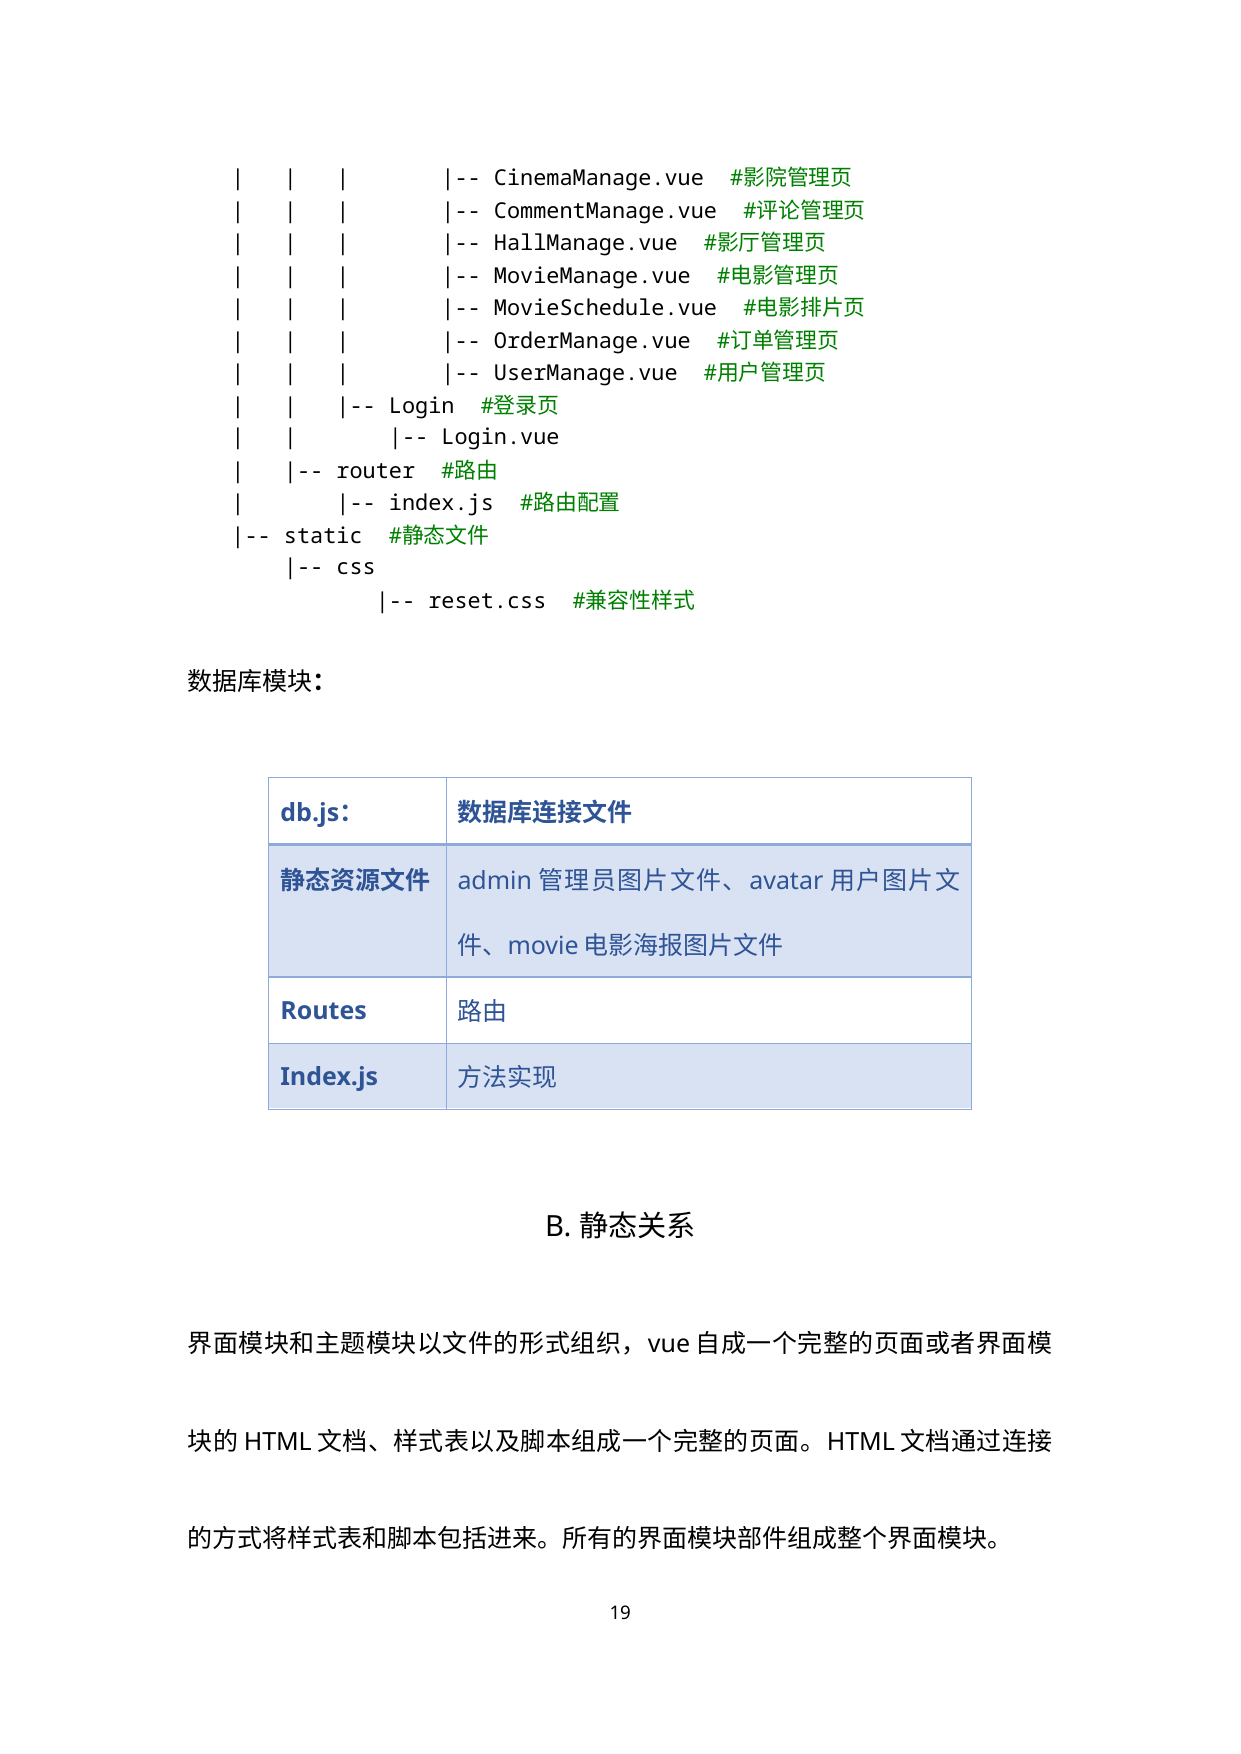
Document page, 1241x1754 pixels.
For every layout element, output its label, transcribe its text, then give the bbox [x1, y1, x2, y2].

table_cell 路由 [447, 978, 971, 1042]
table_cell Routes [269, 978, 446, 1042]
text |-- css [187, 550, 1053, 582]
table_cell Index.js [269, 1044, 446, 1108]
text | | | |-- OrderManage.vue #订单管理页 [187, 322, 1053, 355]
text |-- static #静态文件 [187, 517, 1053, 550]
text | |-- index.js #路由配置 [187, 485, 1053, 517]
text | | | |-- UserManage.vue #用户管理页 [187, 355, 1053, 387]
text | | | |-- CinemaManage.vue #影院管理页 [187, 160, 1053, 192]
text B. 静态关系 [187, 1191, 1053, 1256]
text | | |-- Login #登录页 [187, 387, 1053, 420]
text | | | |-- CommentManage.vue #评论管理页 [187, 192, 1053, 225]
table_header 数据库连接文件 [447, 778, 971, 843]
text 界面模块和主题模块以文件的形式组织，vue自成一个完整的页面或者界面模块的HTML文档、样式表以及脚本组成一个完整的页面。HTML文档通过连接的方式将样式表和脚本包括进来。所有的界面模块部件组成整个界面模块。 [187, 1309, 1053, 1569]
table_cell admin管理员图片文件、avatar用户图片文件、movie电影海报图片文件 [447, 846, 971, 976]
table_cell 静态资源文件 [269, 846, 446, 976]
text | | | |-- MovieSchedule.vue #电影排片页 [187, 290, 1053, 322]
text |-- reset.css #兼容性样式 [187, 582, 1053, 615]
text | | | |-- MovieManage.vue #电影管理页 [187, 257, 1053, 290]
text | | |-- Login.vue [187, 420, 1053, 452]
text 数据库模块： [187, 647, 1053, 712]
table_cell 方法实现 [447, 1044, 971, 1108]
table_header db.js： [269, 778, 446, 843]
text | |-- router #路由 [187, 452, 1053, 485]
text | | | |-- HallManage.vue #影厅管理页 [187, 225, 1053, 257]
